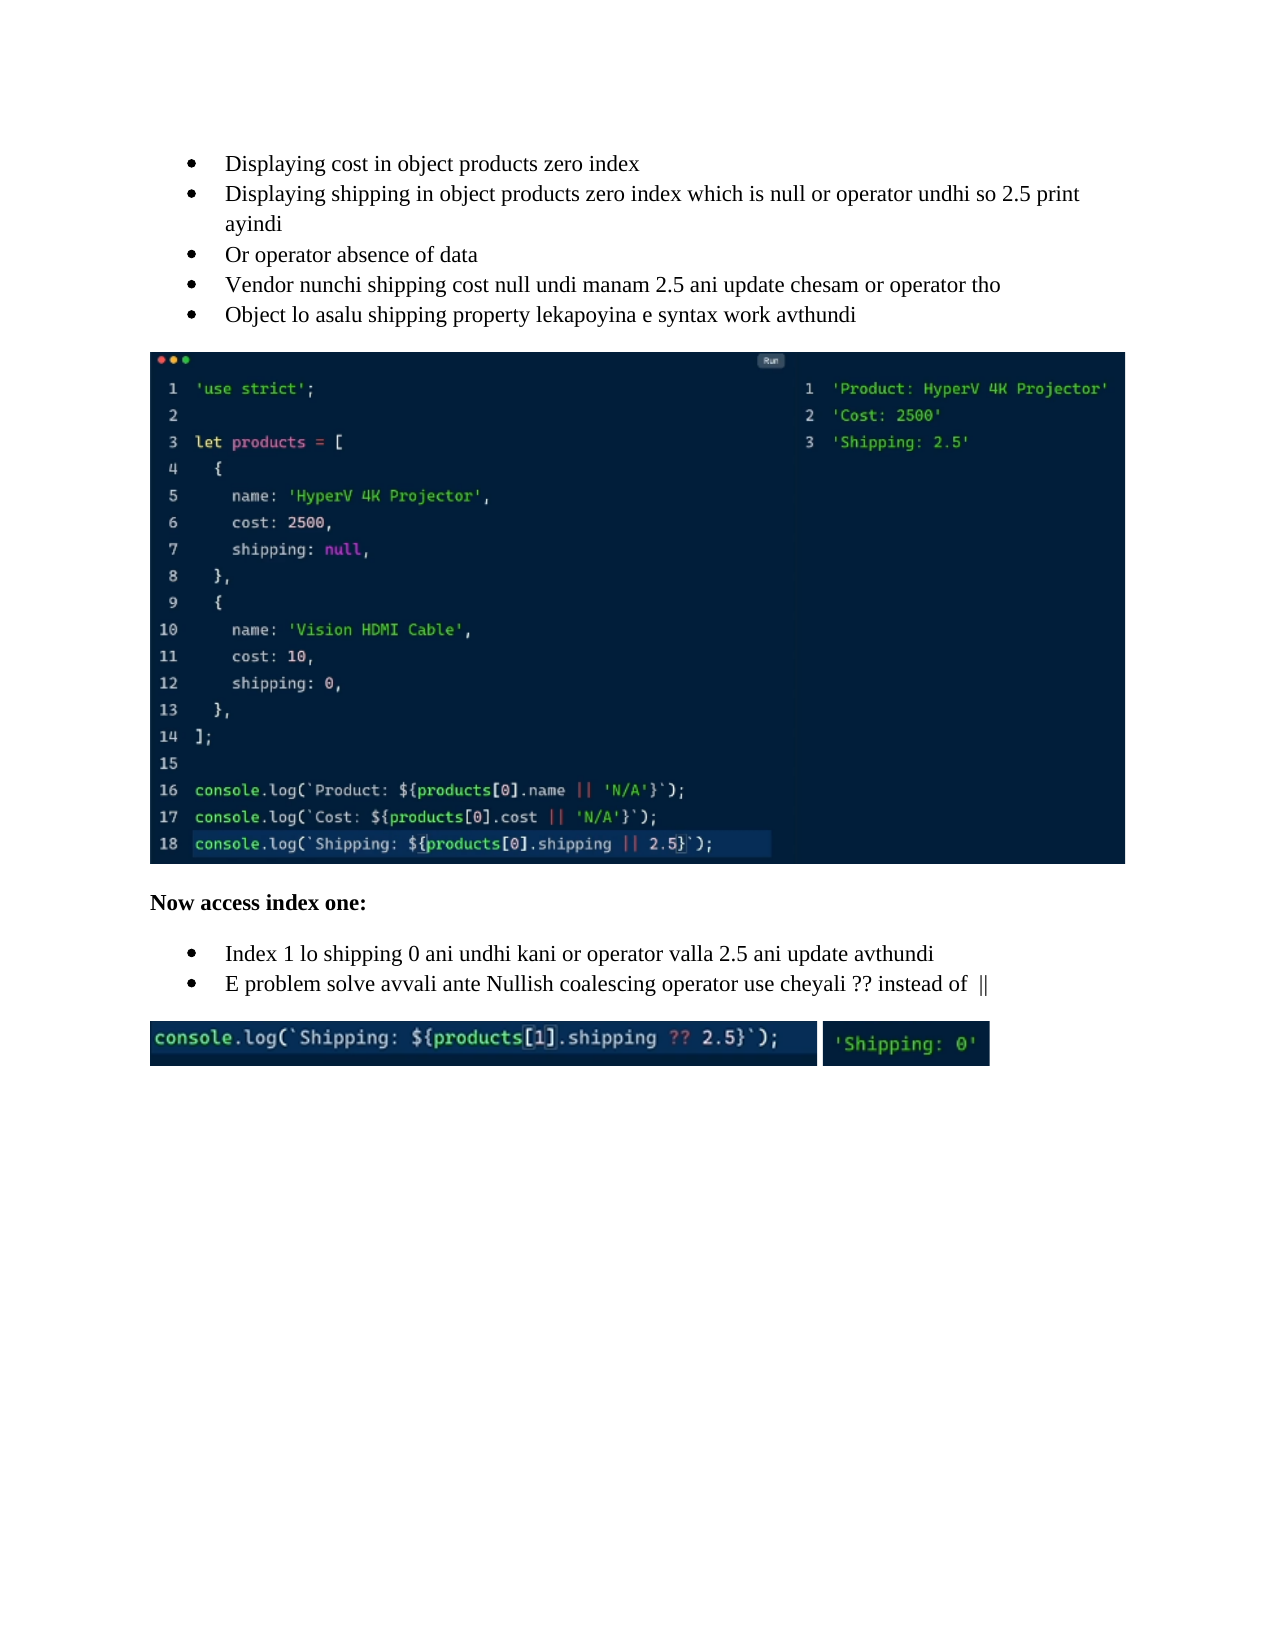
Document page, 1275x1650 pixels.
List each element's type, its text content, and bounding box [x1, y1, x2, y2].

list Or operator absence of data [187, 241, 1125, 267]
list Displaying shipping in object products zero index which is null or operator undhi so 2.5 print ayindi [187, 180, 1125, 237]
list E problem solve avvali ante Nullish coalescing operator use cheyali ?? instead of || [187, 970, 1125, 996]
list Displaying cost in object products zero index [187, 150, 1125, 176]
picture [150, 1021, 818, 1066]
list Vendor nunchi shipping cost null undi manam 2.5 ani update chesam or operator tho [187, 271, 1125, 297]
picture [150, 352, 1125, 864]
list Index 1 lo shipping 0 ani undhi kani or operator valla 2.5 ani update avthundi [187, 940, 1125, 966]
list Object lo asalu shipping property lekapoyina e syntax work avthundi [187, 301, 1125, 327]
text Now access index one: [150, 889, 1125, 915]
picture [822, 1021, 990, 1066]
